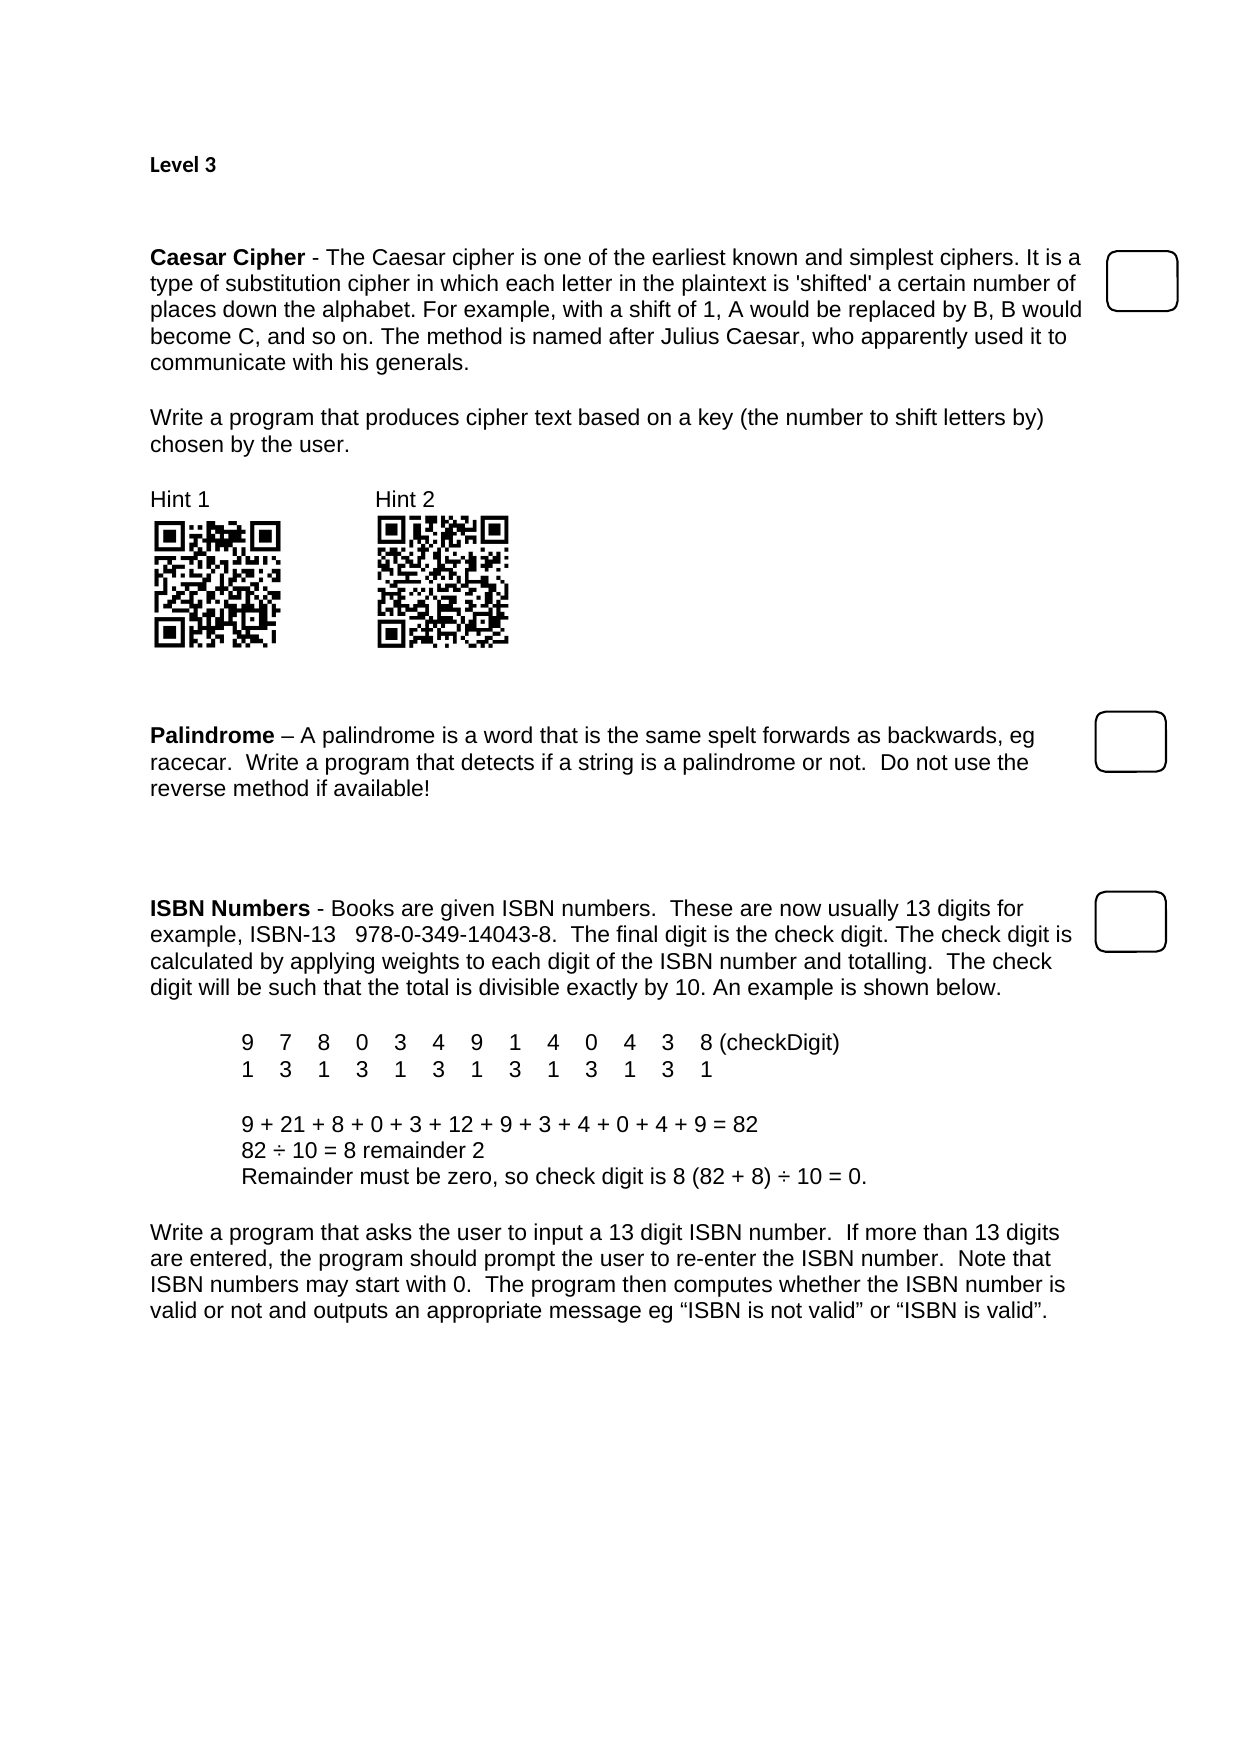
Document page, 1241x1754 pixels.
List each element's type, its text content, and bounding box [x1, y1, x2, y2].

text Write a program that asks the user to input a 13 digit ISBN number. If more than 13 digits are entered, the program should prompt the user to re-enter the ISBN number. Note that ISBN numbers may start with 0. The program then computes whether the ISBN number is valid or not and outputs an appropriate message eg “ISBN is not valid” or “ISBN is valid”. [150, 1218, 1090, 1324]
picture [371, 512, 514, 652]
text Hint 1 Hint 2 [150, 486, 1090, 512]
text Caesar Cipher - The Caesar cipher is one of the earliest known and simplest ciphers. It is a type of substitution cipher in which each letter in the plaintext is 'shifted' a certain number of places down the alphabet. For example, with a shift of 1, A would be replaced by B, B would become C, and so on. The method is named after Julius Caesar, who apparently used it to communicate with his generals. [150, 244, 1090, 376]
text Palindrome – A palindrome is a word that is the same spelt forwards as backwards, eg racecar. Write a program that detects if a string is a palindrome or not. Do not use the reverse method if available! [150, 722, 1090, 801]
text Write a program that produces cipher text based on a key (the number to shift letters by) chosen by the user. [150, 404, 1090, 457]
text Remainder must be zero, so check digit is 8 (82 + 8) ÷ 10 = 0. [241, 1163, 1090, 1190]
picture [150, 516, 283, 652]
text 9 7 8 0 3 4 9 1 4 0 4 3 8 (checkDigit) [241, 1029, 1090, 1056]
text Level 3 [150, 150, 1090, 178]
text 82 ÷ 10 = 8 remainder 2 [241, 1137, 1090, 1163]
text 9 + 21 + 8 + 0 + 3 + 12 + 9 + 3 + 4 + 0 + 4 + 9 = 82 [241, 1111, 1090, 1137]
text 1 3 1 3 1 3 1 3 1 3 1 3 1 [241, 1056, 1090, 1082]
text ISBN Numbers - Books are given ISBN numbers. These are now usually 13 digits for example, ISBN-13 978-0-349-14043-8. The final digit is the check digit. The check digit is calculated by applying weights to each digit of the ISBN number and totalling. The check digit will be such that the total is divisible exactly by 10. An example is shown below. [150, 895, 1090, 1000]
